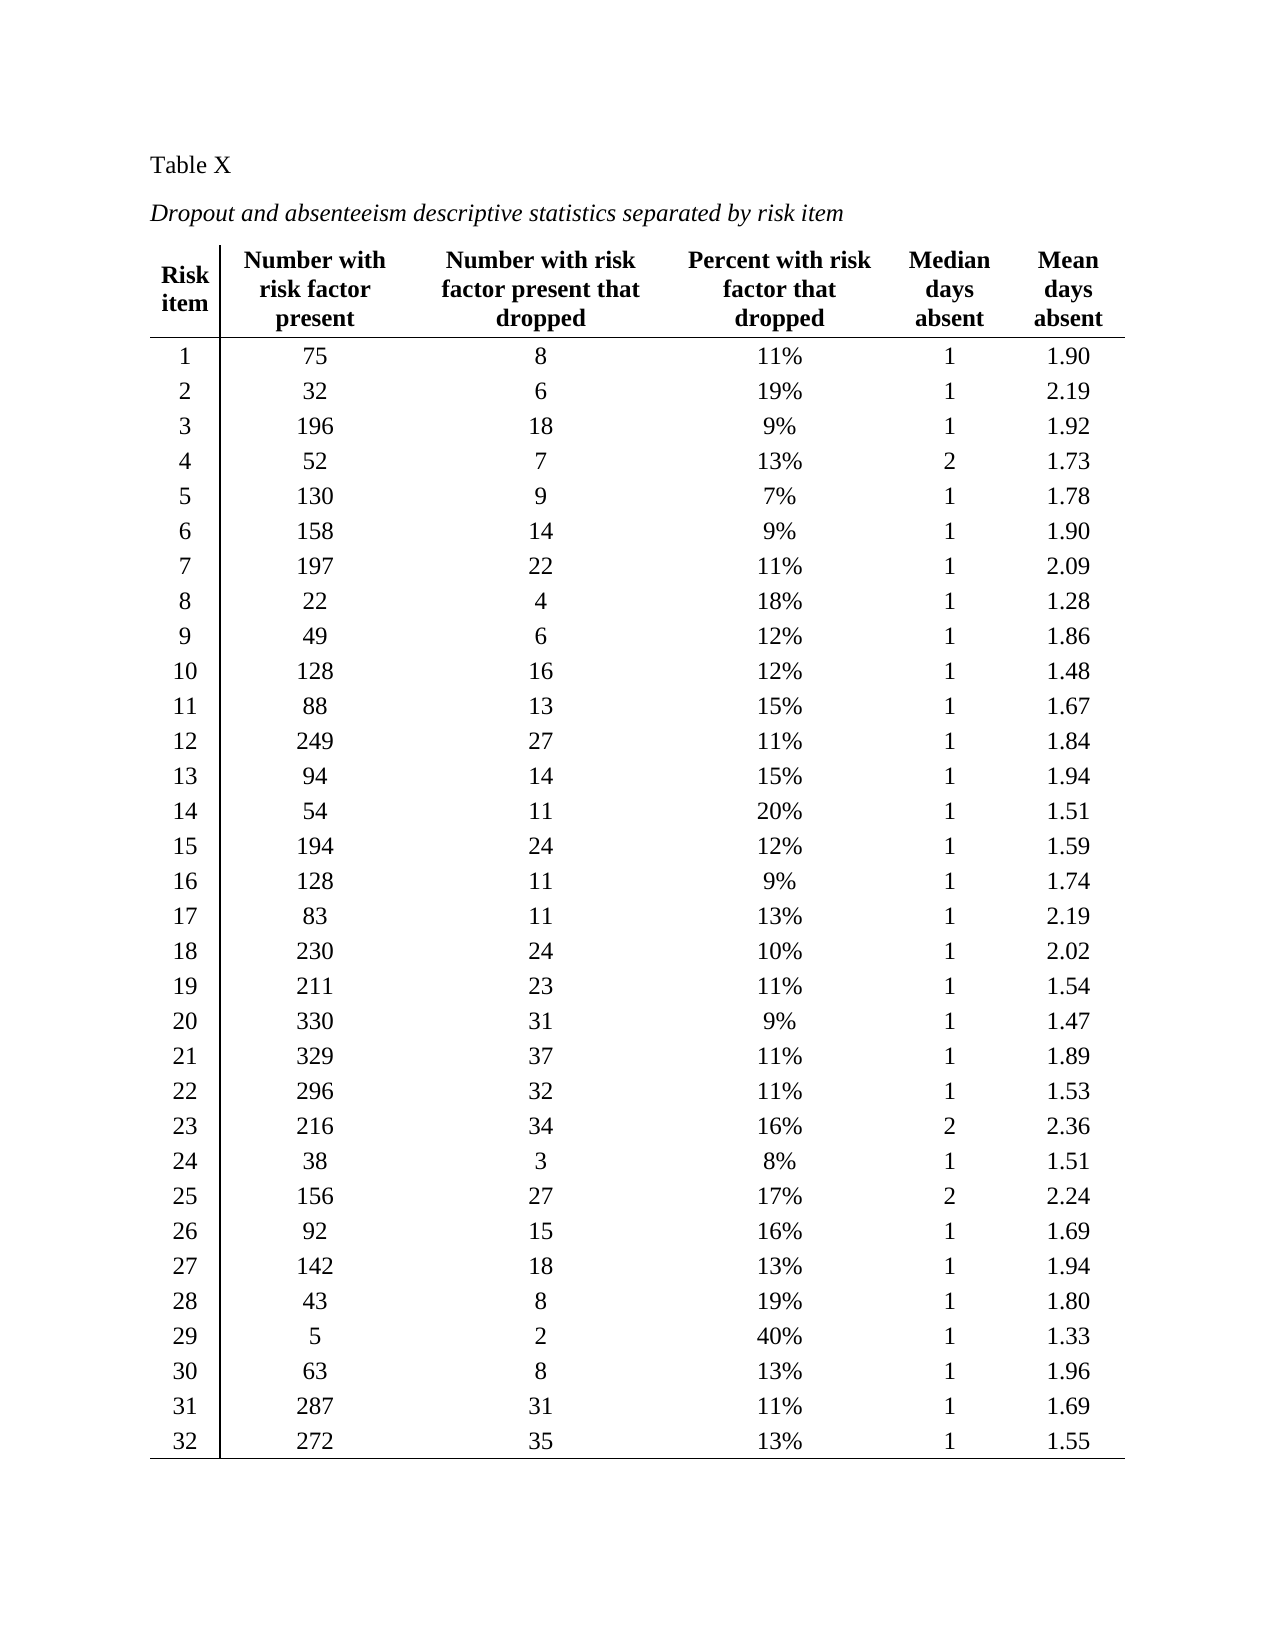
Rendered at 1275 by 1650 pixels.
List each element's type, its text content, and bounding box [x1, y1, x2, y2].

table_cell 28 [150, 1283, 219, 1318]
table_cell 1 [888, 1388, 1011, 1423]
table_cell 13% [671, 1353, 887, 1388]
table_cell 6 [150, 513, 219, 548]
table_cell 23 [410, 968, 671, 1003]
table_cell 15% [671, 688, 887, 723]
table_cell 19 [150, 968, 219, 1003]
table_cell 1 [888, 1423, 1011, 1458]
text Dropout and absenteeism descriptive statistics separated by risk item [150, 198, 1125, 226]
table_cell 24 [410, 933, 671, 968]
table_cell 1.89 [1011, 1038, 1125, 1073]
table_cell 49 [221, 618, 410, 653]
table_cell 329 [221, 1038, 410, 1073]
table_cell 128 [221, 653, 410, 688]
table_cell 11% [671, 968, 887, 1003]
table_cell 1.92 [1011, 408, 1125, 443]
table_cell 40% [671, 1318, 887, 1353]
table_cell 20 [150, 1003, 219, 1038]
table_cell 1.94 [1011, 1248, 1125, 1283]
table_cell 1.55 [1011, 1423, 1125, 1458]
table_cell 1.51 [1011, 1143, 1125, 1178]
table_cell 1.78 [1011, 478, 1125, 513]
table_cell 6 [410, 618, 671, 653]
table_cell 13% [671, 1248, 887, 1283]
table_cell 296 [221, 1073, 410, 1108]
table_cell 142 [221, 1248, 410, 1283]
table_cell 19% [671, 373, 887, 408]
table_cell 1 [888, 338, 1011, 373]
table_cell 24 [410, 828, 671, 863]
table_cell 11 [410, 863, 671, 898]
table_cell 2 [150, 373, 219, 408]
table_cell 16 [410, 653, 671, 688]
table_cell 31 [410, 1388, 671, 1423]
table_cell 1.47 [1011, 1003, 1125, 1038]
table_cell 13 [150, 758, 219, 793]
table_cell 17 [150, 898, 219, 933]
table_cell 22 [221, 583, 410, 618]
table_cell 20% [671, 793, 887, 828]
table_cell 17% [671, 1178, 887, 1213]
text Table X [150, 150, 1125, 179]
table_cell 38 [221, 1143, 410, 1178]
table_cell 13% [671, 898, 887, 933]
table_cell 2.19 [1011, 373, 1125, 408]
table_cell 16% [671, 1213, 887, 1248]
table_cell 13 [410, 688, 671, 723]
table_cell 158 [221, 513, 410, 548]
table_cell 8% [671, 1143, 887, 1178]
table_cell 12% [671, 618, 887, 653]
table_cell 1.28 [1011, 583, 1125, 618]
table_header Number with risk factor present [221, 245, 410, 336]
table_cell 7% [671, 478, 887, 513]
table_cell 1.69 [1011, 1388, 1125, 1423]
table_cell 34 [410, 1108, 671, 1143]
table_cell 1 [888, 1353, 1011, 1388]
table_cell 230 [221, 933, 410, 968]
table_cell 25 [150, 1178, 219, 1213]
table_cell 22 [410, 548, 671, 583]
table_cell 15 [150, 828, 219, 863]
table_cell 11% [671, 1073, 887, 1108]
table_cell 12% [671, 653, 887, 688]
table_cell 27 [150, 1248, 219, 1283]
table_cell 94 [221, 758, 410, 793]
table_cell 1.67 [1011, 688, 1125, 723]
table_cell 43 [221, 1283, 410, 1318]
table_cell 5 [150, 478, 219, 513]
table_header Median days absent [888, 245, 1011, 336]
table_cell 11 [410, 793, 671, 828]
table_cell 14 [150, 793, 219, 828]
table_cell 2.19 [1011, 898, 1125, 933]
table_cell 1 [888, 688, 1011, 723]
table_cell 3 [150, 408, 219, 443]
table_cell 1 [888, 618, 1011, 653]
table_cell 1.48 [1011, 653, 1125, 688]
table_cell 1 [888, 408, 1011, 443]
table_cell 1 [888, 1248, 1011, 1283]
table_cell 1.94 [1011, 758, 1125, 793]
table_cell 2 [888, 1108, 1011, 1143]
table_cell 11% [671, 548, 887, 583]
table_cell 1 [888, 1143, 1011, 1178]
table_cell 31 [150, 1388, 219, 1423]
table_cell 1.84 [1011, 723, 1125, 758]
table_cell 156 [221, 1178, 410, 1213]
table_cell 1 [888, 478, 1011, 513]
table_cell 11% [671, 723, 887, 758]
table_cell 11% [671, 338, 887, 373]
table_cell 1.73 [1011, 443, 1125, 478]
table_cell 24 [150, 1143, 219, 1178]
table_cell 1.53 [1011, 1073, 1125, 1108]
table_cell 1 [888, 933, 1011, 968]
table_cell 1 [888, 758, 1011, 793]
table_cell 1 [888, 1213, 1011, 1248]
table_cell 5 [221, 1318, 410, 1353]
table_cell 13% [671, 1423, 887, 1458]
table_cell 9 [150, 618, 219, 653]
table_cell 1 [888, 1038, 1011, 1073]
table_cell 22 [150, 1073, 219, 1108]
table_cell 63 [221, 1353, 410, 1388]
table_cell 11% [671, 1038, 887, 1073]
table_cell 19% [671, 1283, 887, 1318]
table_cell 16% [671, 1108, 887, 1143]
table_cell 211 [221, 968, 410, 1003]
table_cell 1.86 [1011, 618, 1125, 653]
table_cell 26 [150, 1213, 219, 1248]
table_cell 1 [888, 1283, 1011, 1318]
table_cell 1 [888, 1003, 1011, 1038]
table_cell 92 [221, 1213, 410, 1248]
table_cell 1.51 [1011, 793, 1125, 828]
table_cell 1 [888, 548, 1011, 583]
table_cell 1.96 [1011, 1353, 1125, 1388]
table_cell 9 [410, 478, 671, 513]
table_cell 1 [150, 338, 219, 373]
table_cell 1 [888, 1073, 1011, 1108]
table_cell 1 [888, 513, 1011, 548]
table_cell 35 [410, 1423, 671, 1458]
table_cell 1 [888, 583, 1011, 618]
table_cell 1 [888, 653, 1011, 688]
table_cell 1 [888, 723, 1011, 758]
table_cell 130 [221, 478, 410, 513]
table_cell 4 [410, 583, 671, 618]
table_cell 1.90 [1011, 338, 1125, 373]
table_cell 194 [221, 828, 410, 863]
table_cell 37 [410, 1038, 671, 1073]
table_cell 2.09 [1011, 548, 1125, 583]
table_cell 249 [221, 723, 410, 758]
table_cell 32 [221, 373, 410, 408]
table_cell 54 [221, 793, 410, 828]
table_cell 2 [888, 443, 1011, 478]
table_cell 1.74 [1011, 863, 1125, 898]
table_cell 12 [150, 723, 219, 758]
table_cell 196 [221, 408, 410, 443]
table_cell 1 [888, 1318, 1011, 1353]
table_cell 197 [221, 548, 410, 583]
table_cell 83 [221, 898, 410, 933]
table_cell 29 [150, 1318, 219, 1353]
table_header Number with risk factor present that dropped [410, 245, 671, 336]
table_cell 14 [410, 513, 671, 548]
table_cell 14 [410, 758, 671, 793]
table_cell 2.36 [1011, 1108, 1125, 1143]
table_cell 12% [671, 828, 887, 863]
table_cell 1 [888, 898, 1011, 933]
table_cell 2.02 [1011, 933, 1125, 968]
table_cell 7 [410, 443, 671, 478]
table_cell 75 [221, 338, 410, 373]
table_cell 3 [410, 1143, 671, 1178]
table_cell 10% [671, 933, 887, 968]
table_cell 1 [888, 828, 1011, 863]
table_cell 23 [150, 1108, 219, 1143]
table_cell 1.69 [1011, 1213, 1125, 1248]
table_cell 7 [150, 548, 219, 583]
table_cell 8 [150, 583, 219, 618]
table_cell 2 [410, 1318, 671, 1353]
table_cell 8 [410, 1283, 671, 1318]
table_cell 8 [410, 338, 671, 373]
table_cell 18 [150, 933, 219, 968]
table_cell 2.24 [1011, 1178, 1125, 1213]
table_cell 1 [888, 968, 1011, 1003]
table_cell 15% [671, 758, 887, 793]
table_cell 10 [150, 653, 219, 688]
table_cell 21 [150, 1038, 219, 1073]
table_cell 11 [410, 898, 671, 933]
table_cell 11% [671, 1388, 887, 1423]
table_header Percent with risk factor that dropped [671, 245, 887, 336]
table_cell 15 [410, 1213, 671, 1248]
table_cell 287 [221, 1388, 410, 1423]
table_cell 1 [888, 863, 1011, 898]
table_cell 1.33 [1011, 1318, 1125, 1353]
table_cell 16 [150, 863, 219, 898]
table_cell 6 [410, 373, 671, 408]
table_cell 2 [888, 1178, 1011, 1213]
table_cell 9% [671, 513, 887, 548]
table_cell 9% [671, 1003, 887, 1038]
table_cell 1.90 [1011, 513, 1125, 548]
table_cell 52 [221, 443, 410, 478]
table_cell 4 [150, 443, 219, 478]
table_cell 1.80 [1011, 1283, 1125, 1318]
table_cell 1 [888, 373, 1011, 408]
table_header Risk item [150, 245, 219, 336]
table_cell 32 [410, 1073, 671, 1108]
table_header Mean days absent [1011, 245, 1125, 336]
table_cell 13% [671, 443, 887, 478]
table_cell 1 [888, 793, 1011, 828]
table_cell 27 [410, 1178, 671, 1213]
table_cell 11 [150, 688, 219, 723]
table_cell 18 [410, 1248, 671, 1283]
table_cell 88 [221, 688, 410, 723]
table_cell 1.54 [1011, 968, 1125, 1003]
table_cell 8 [410, 1353, 671, 1388]
table_cell 18% [671, 583, 887, 618]
table_cell 31 [410, 1003, 671, 1038]
table_cell 32 [150, 1423, 219, 1458]
table_cell 27 [410, 723, 671, 758]
table_cell 128 [221, 863, 410, 898]
table_cell 330 [221, 1003, 410, 1038]
table_cell 272 [221, 1423, 410, 1458]
table_cell 30 [150, 1353, 219, 1388]
table_cell 1.59 [1011, 828, 1125, 863]
table_cell 9% [671, 863, 887, 898]
table_cell 216 [221, 1108, 410, 1143]
table_cell 9% [671, 408, 887, 443]
table_cell 18 [410, 408, 671, 443]
